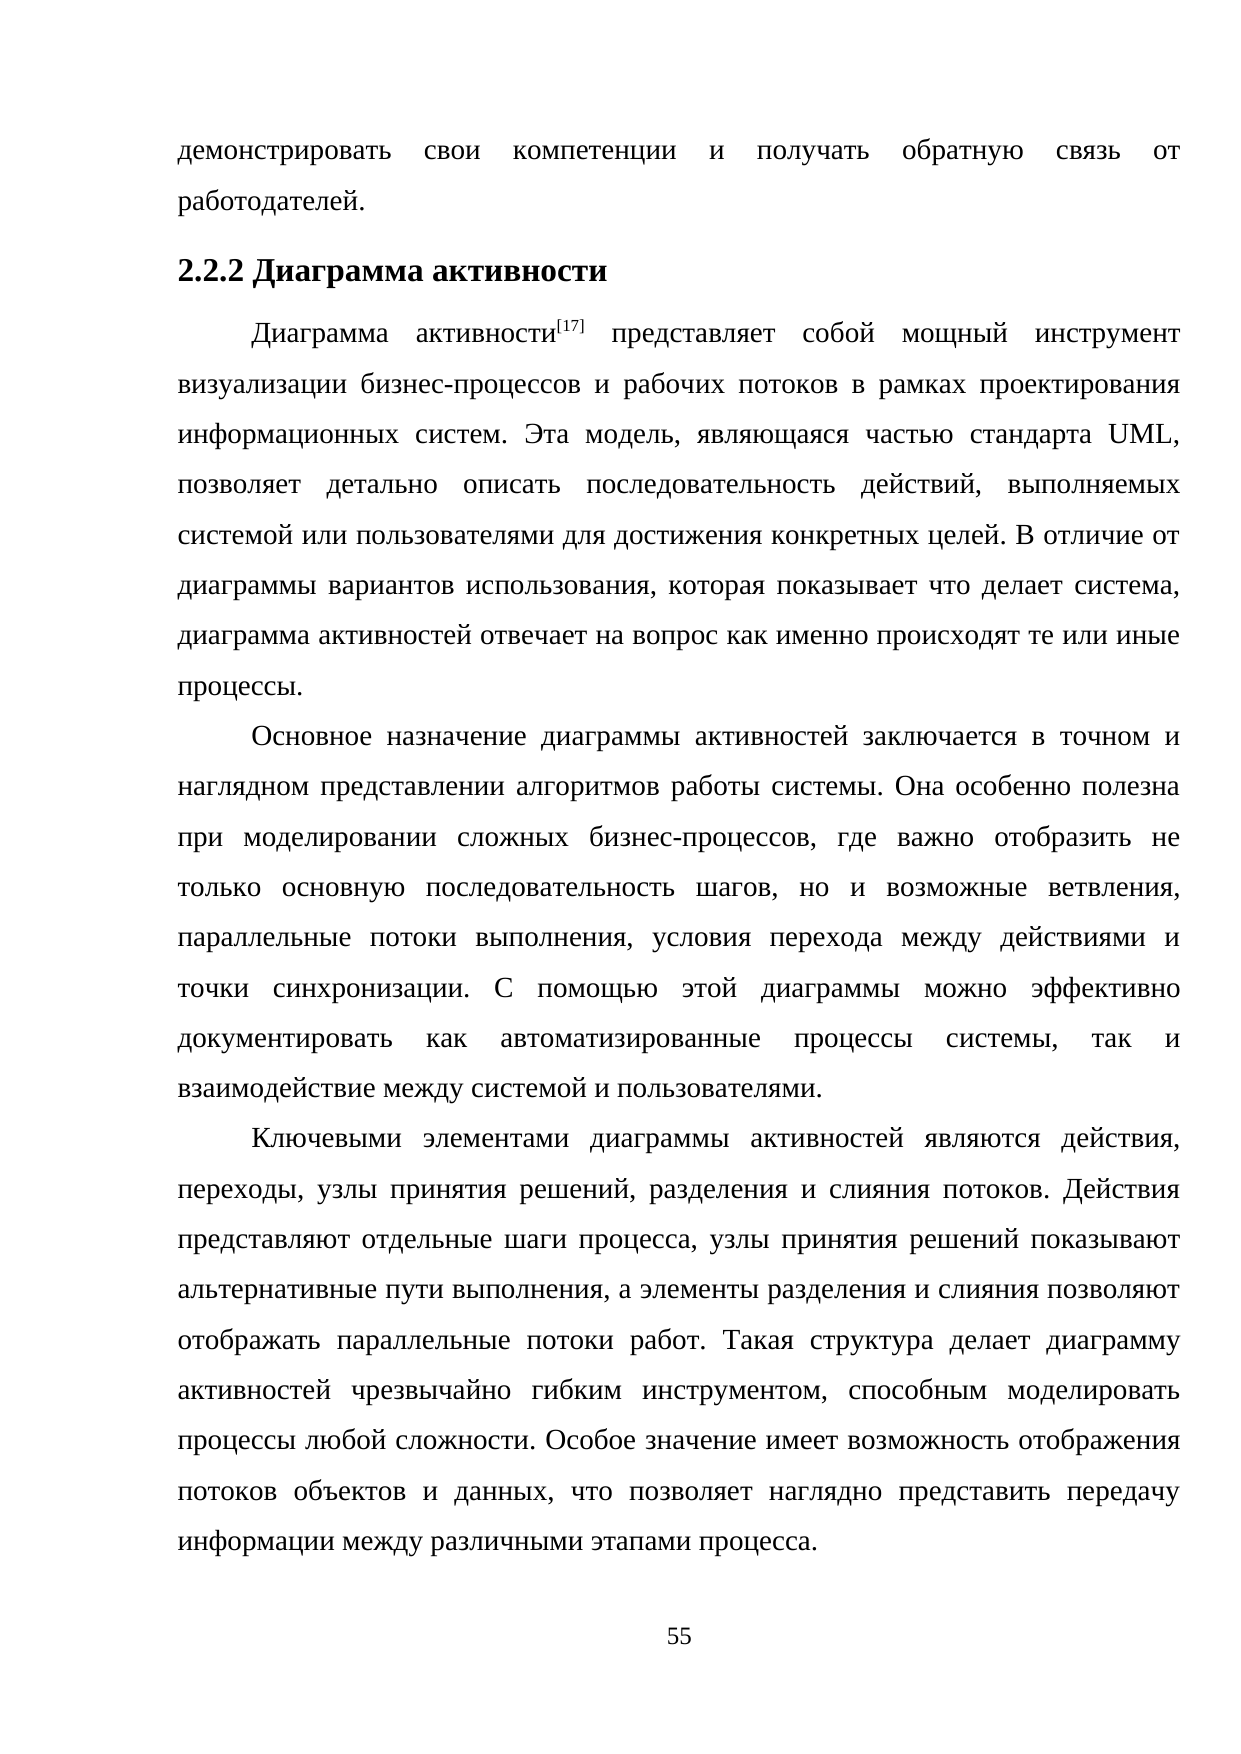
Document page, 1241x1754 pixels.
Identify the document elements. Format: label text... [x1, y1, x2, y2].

text Ключевыми элементами диаграммы активностей являются действия, переходы, узлы принятия решений, разделения и слияния потоков. Действия представляют отдельные шаги процесса, узлы принятия решений показывают альтернативные пути выполнения, а элементы разделения и слияния позволяют отображать параллельные потоки работ. Такая структура делает диаграмму активностей чрезвычайно гибким инструментом, способным моделировать процессы любой сложности. Особое значение имеет возможность отображения потоков объектов и данных, что позволяет наглядно представить передачу информации между различными этапами процесса. [177, 1121, 1181, 1557]
text Диаграмма активности[17] представляет собой мощный инструмент визуализации бизнес-процессов и рабочих потоков в рамках проектирования информационных систем. Эта модель, являющаяся частью стандарта UML, позволяет детально описать последовательность действий, выполняемых системой или пользователями для достижения конкретных целей. В отличие от диаграммы вариантов использования, которая показывает что делает система, диаграмма активностей отвечает на вопрос как именно происходят те или иные процессы. [177, 316, 1181, 701]
subtitle Диаграмма активности [177, 250, 1181, 288]
text Основное назначение диаграммы активностей заключается в точном и наглядном представлении алгоритмов работы системы. Она особенно полезна при моделировании сложных бизнес-процессов, где важно отобразить не только основную последовательность шагов, но и возможные ветвления, параллельные потоки выполнения, условия перехода между действиями и точки синхронизации. С помощью этой диаграммы можно эффективно документировать как автоматизированные процессы системы, так и взаимодействие между системой и пользователями. [177, 718, 1181, 1104]
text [177, 132, 1181, 216]
